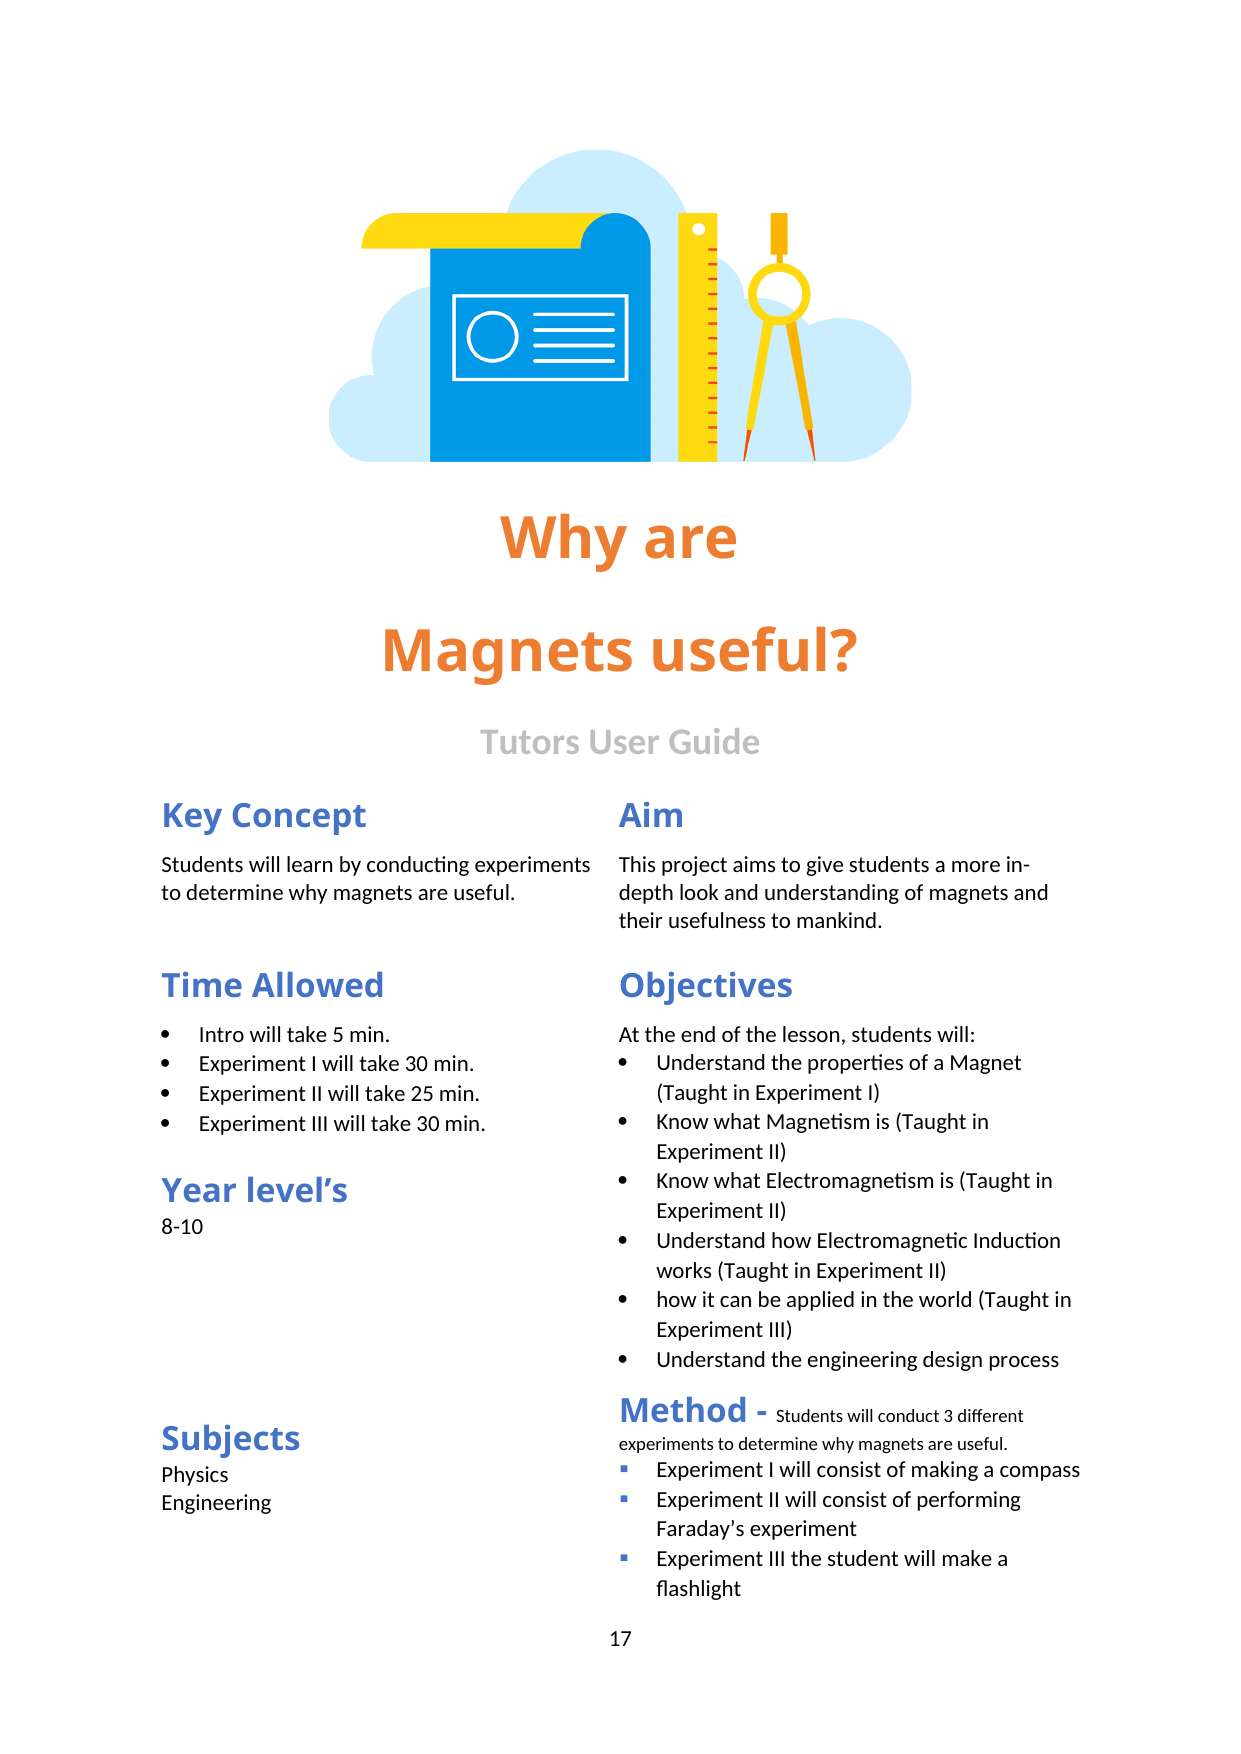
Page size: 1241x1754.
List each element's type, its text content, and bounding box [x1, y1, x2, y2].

table_cell Method - Students will conduct 3 different experiments to determine why magnets are useful. Experiment I will consist of making a compass Experiment II will consist of performing Faraday’s experiment Experiment III the student will make a flashlight [607, 1387, 1094, 1602]
title Why are [148, 497, 1090, 576]
title Magnets useful? [148, 609, 1090, 689]
table_header Aim This project aims to give students a more in-depth look and understanding of magnets and their usefulness to mankind. [607, 792, 1094, 962]
table_cell Subjects Physics Engineering [150, 1387, 607, 1602]
table_header Key Concept Students will learn by conducting experiments to determine why magnets are useful. [150, 792, 607, 962]
table_cell Time Allowed Intro will take 5 min. Experiment I will take 30 min. Experiment II will take 25 min. Experiment III will take 30 min. Year level’s 8-10 [150, 962, 607, 1387]
table_cell Objectives At the end of the lesson, students will: Understand the properties of a Magnet (Taught in Experiment I) Know what Magnetism is (Taught in Experiment II) Know what Electromagnetism is (Taught in Experiment II) Understand how Electromagnetic Induction works (Taught in Experiment II) how it can be applied in the world (Taught in Experiment III) Understand the engineering design process [607, 962, 1094, 1387]
picture [452, 294, 629, 381]
subtitle Tutors User Guide [150, 718, 1090, 764]
picture [328, 150, 912, 462]
